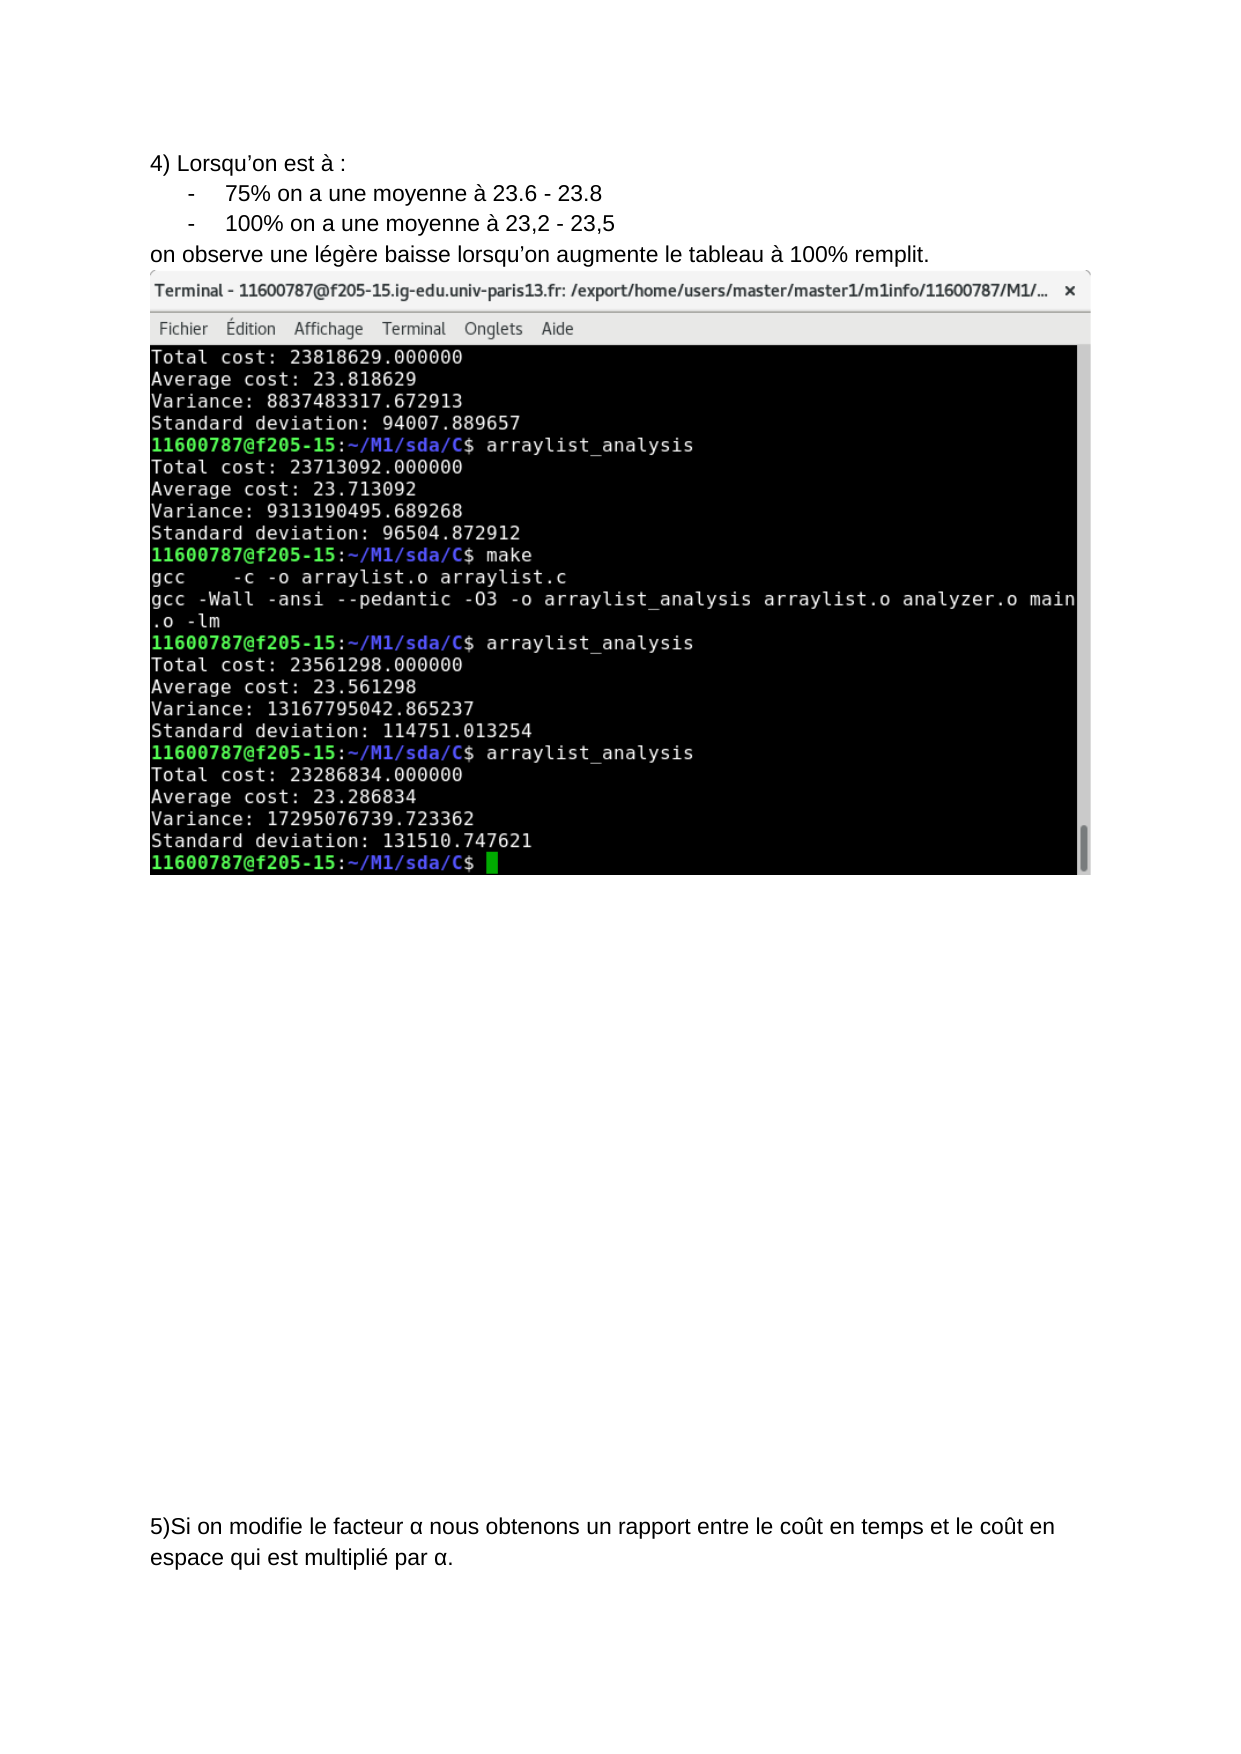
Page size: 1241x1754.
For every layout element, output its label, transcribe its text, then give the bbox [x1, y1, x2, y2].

text 5)Si on modifie le facteur α nous obtenons un rapport entre le coût en temps et le coût en espace qui est multiplié par α. [150, 1513, 1090, 1570]
list 75% on a une moyenne à 23.6 - 23.8 [187, 180, 1090, 207]
text 4) Lorsqu’on est à : [150, 150, 1090, 176]
picture [150, 270, 1091, 875]
text on observe une légère baisse lorsqu’on augmente le tableau à 100% remplit. [150, 241, 1090, 270]
list 100% on a une moyenne à 23,2 - 23,5 [187, 210, 1090, 237]
